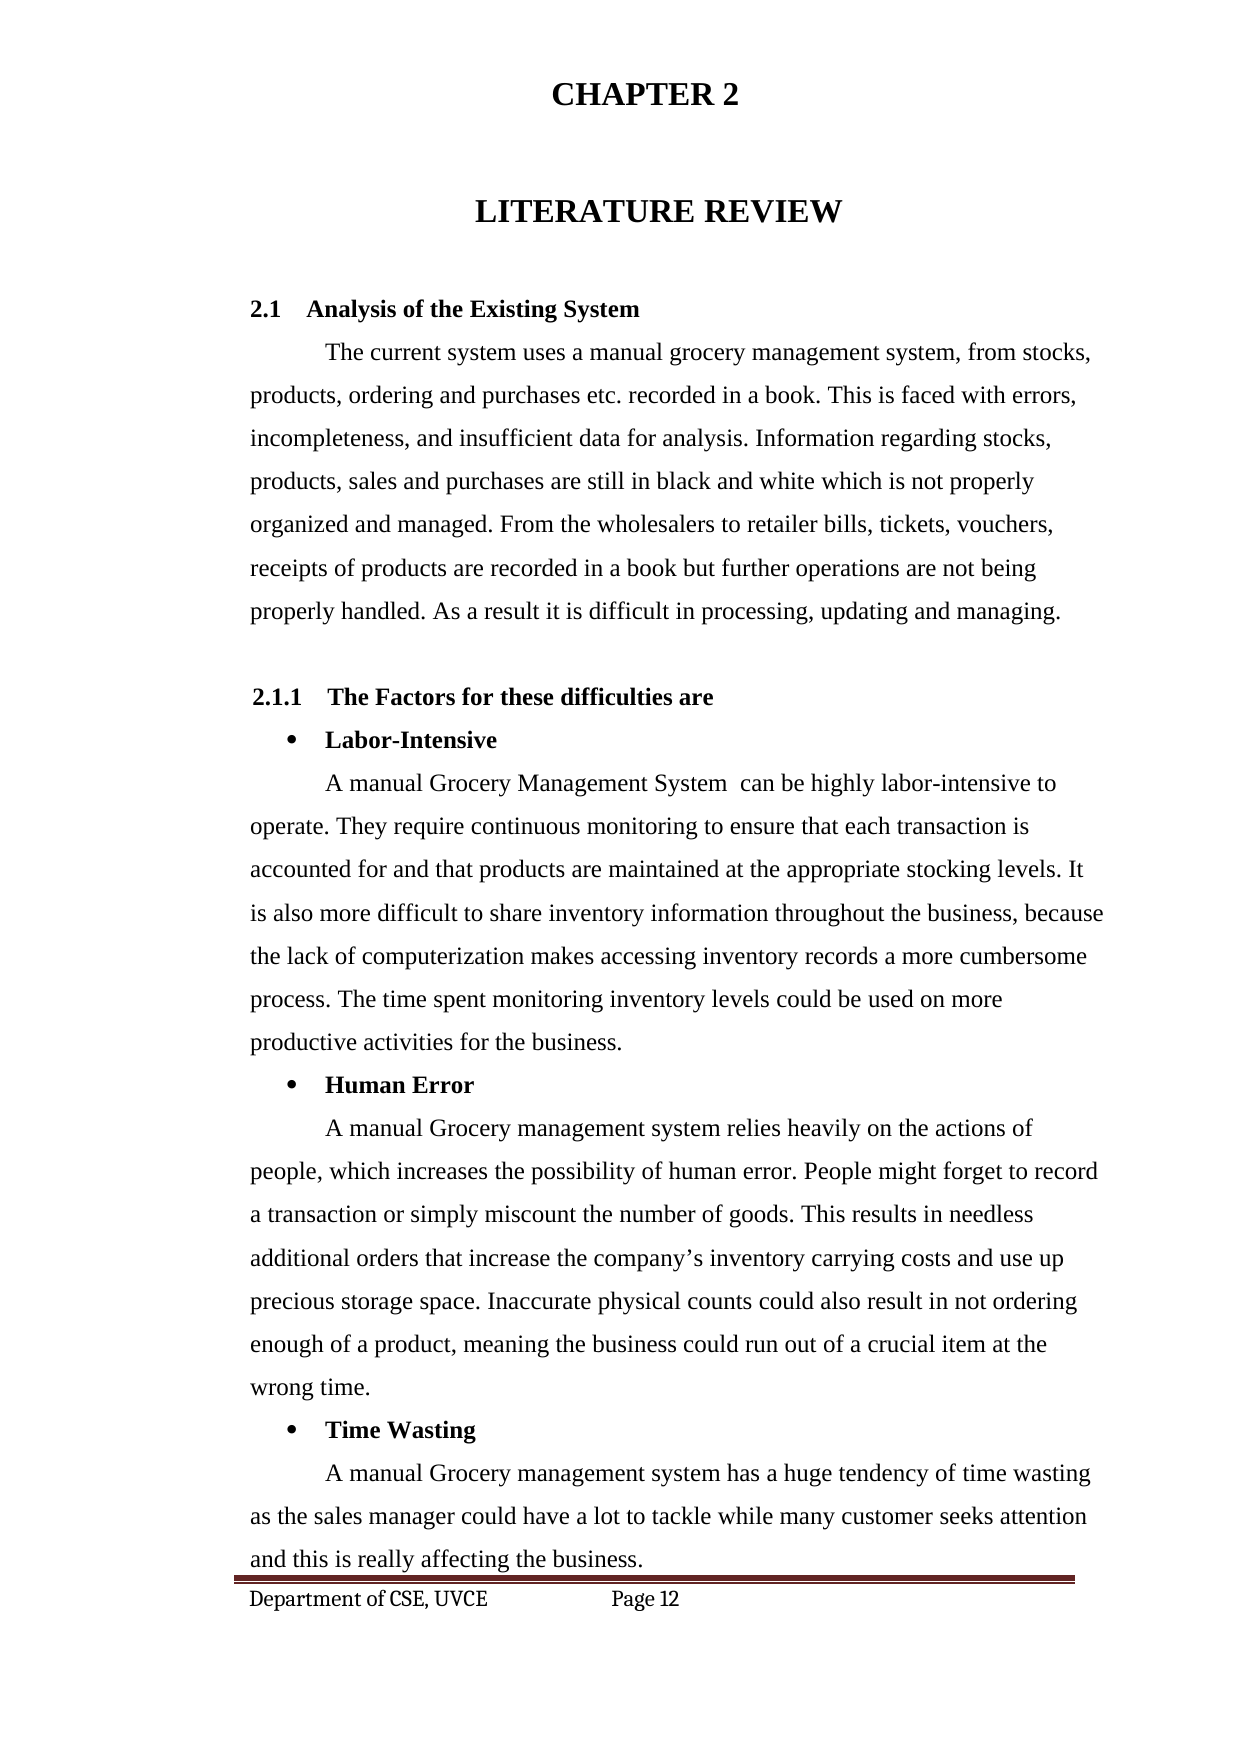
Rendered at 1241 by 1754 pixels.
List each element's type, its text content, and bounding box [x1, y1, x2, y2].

list Labor-Intensive [287, 725, 1107, 754]
text A manual Grocery Management System can be highly labor-intensive to operate. They require continuous monitoring to ensure that each transaction is accounted for and that products are maintained at the appropriate stocking levels. It is also more difficult to share inventory information throughout the business, because the lack of computerization makes accessing inventory records a more cumbersome process. The time spent monitoring inventory levels could be used on more productive activities for the business. [250, 768, 1105, 1056]
text LITERATURE REVIEW [262, 191, 977, 229]
text 2.1 Analysis of the Existing System [177, 294, 1107, 323]
text The current system uses a manual grocery management system, from stocks, products, ordering and purchases etc. recorded in a book. This is faced with errors, incompleteness, and insufficient data for analysis. Information regarding stocks, products, sales and purchases are still in black and white which is not properly organized and managed. From the wholesalers to retailer bills, tickets, vouchers, receipts of products are recorded in a book but further operations are not being properly handled. As a result it is difficult in processing, updating and managing. [250, 337, 1105, 624]
text A manual Grocery management system relies heavily on the actions of people, which increases the possibility of human error. People might forget to record a transaction or simply miscount the number of goods. This results in needless additional orders that increase the company’s inventory carrying costs and use up precious storage space. Inaccurate physical counts could also result in not ordering enough of a product, meaning the business could run out of a crucial item at the wrong time. [250, 1113, 1105, 1401]
list Human Error [287, 1070, 1107, 1099]
text A manual Grocery management system has a huge tendency of time wasting as the sales manager could have a lot to tackle while many customer seeks attention and this is really affecting the business. [250, 1458, 1105, 1573]
list Time Wasting [287, 1415, 1107, 1444]
text 2.1.1 The Factors for these difficulties are [177, 682, 1107, 711]
